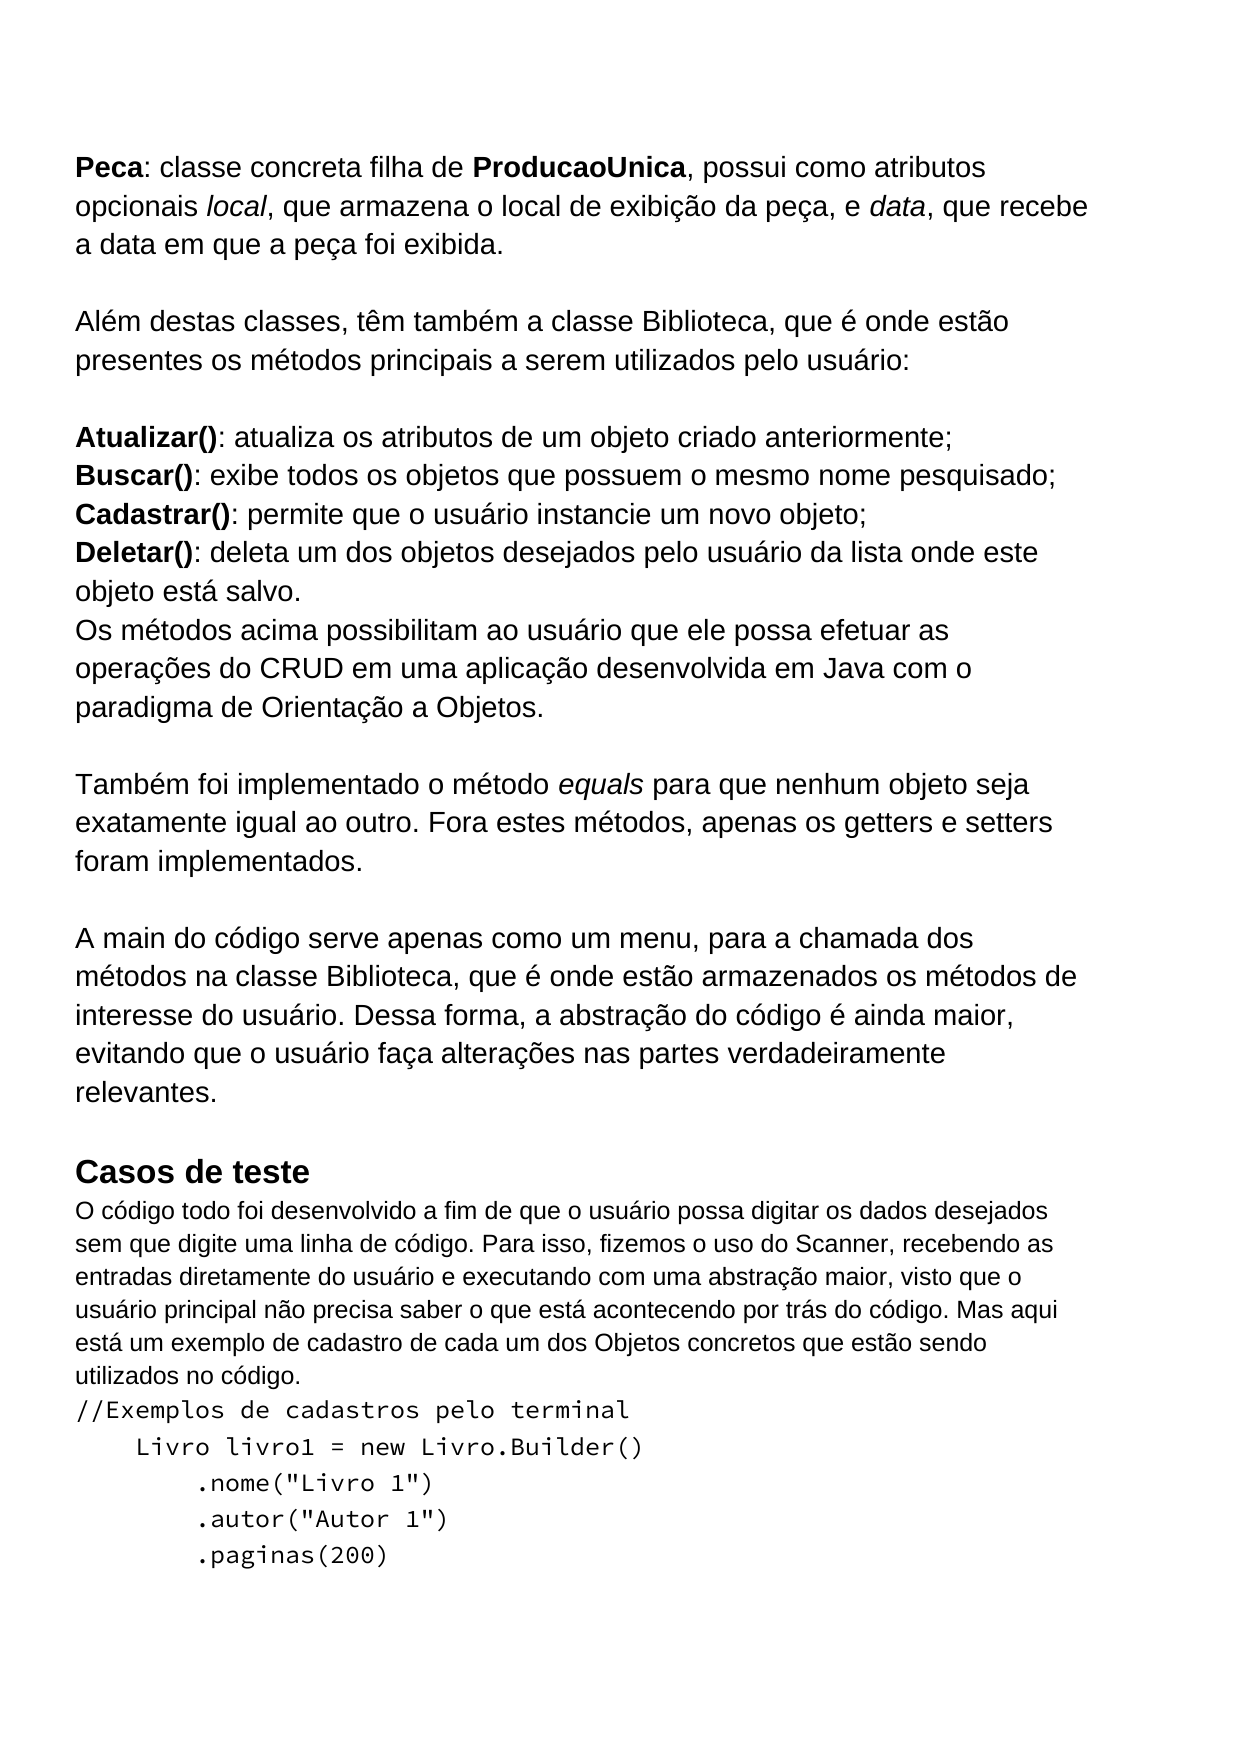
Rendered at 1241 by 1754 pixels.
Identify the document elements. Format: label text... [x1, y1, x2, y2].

text O código todo foi desenvolvido a fim de que o usuário possa digitar os dados desejados sem que digite uma linha de código. Para isso, fizemos o uso do Scanner, recebendo as entradas diretamente do usuário e executando com uma abstração maior, visto que o usuário principal não precisa saber o que está acontecendo por trás do código. Mas aqui está um exemplo de cadastro de cada um dos Objetos concretos que estão sendo utilizados no código. [75, 1196, 1090, 1390]
text Peca: classe concreta filha de ProducaoUnica, possui como atributos opcionais local, que armazena o local de exibição da peça, e data, que recebe a data em que a peça foi exibida. [75, 150, 1090, 261]
text Cadastrar(): permite que o usuário instancie um novo objeto; [75, 497, 1090, 530]
text Os métodos acima possibilitam ao usuário que ele possa efetuar as operações do CRUD em uma aplicação desenvolvida em Java com o paradigma de Orientação a Objetos. [75, 612, 1090, 723]
text Também foi implementado o método equals para que nenhum objeto seja exatamente igual ao outro. Fora estes métodos, apenas os getters e setters foram implementados. [75, 767, 1090, 877]
text Além destas classes, têm também a classe Biblioteca, que é onde estão presentes os métodos principais a serem utilizados pelo usuário: [75, 304, 1090, 376]
text Livro livro1 = new Livro.Builder() [75, 1431, 1090, 1462]
text Buscar(): exibe todos os objetos que possuem o mesmo nome pesquisado; [75, 458, 1090, 492]
text Casos de teste [75, 1152, 1090, 1191]
text Deletar(): deleta um dos objetos desejados pelo usuário da lista onde este objeto está salvo. [75, 535, 1090, 607]
text .nome("Livro 1") [75, 1467, 1090, 1498]
text .autor("Autor 1") [75, 1503, 1090, 1534]
text A main do código serve apenas como um menu, para a chamada dos métodos na classe Biblioteca, que é onde estão armazenados os métodos de interesse do usuário. Dessa forma, a abstração do código é ainda maior, evitando que o usuário faça alterações nas partes verdadeiramente relevantes. [75, 921, 1090, 1108]
text Atualizar(): atualiza os atributos de um objeto criado anteriormente; [75, 420, 1090, 453]
text //Exemplos de cadastros pelo terminal [75, 1394, 1090, 1426]
text .paginas(200) [75, 1539, 1090, 1570]
